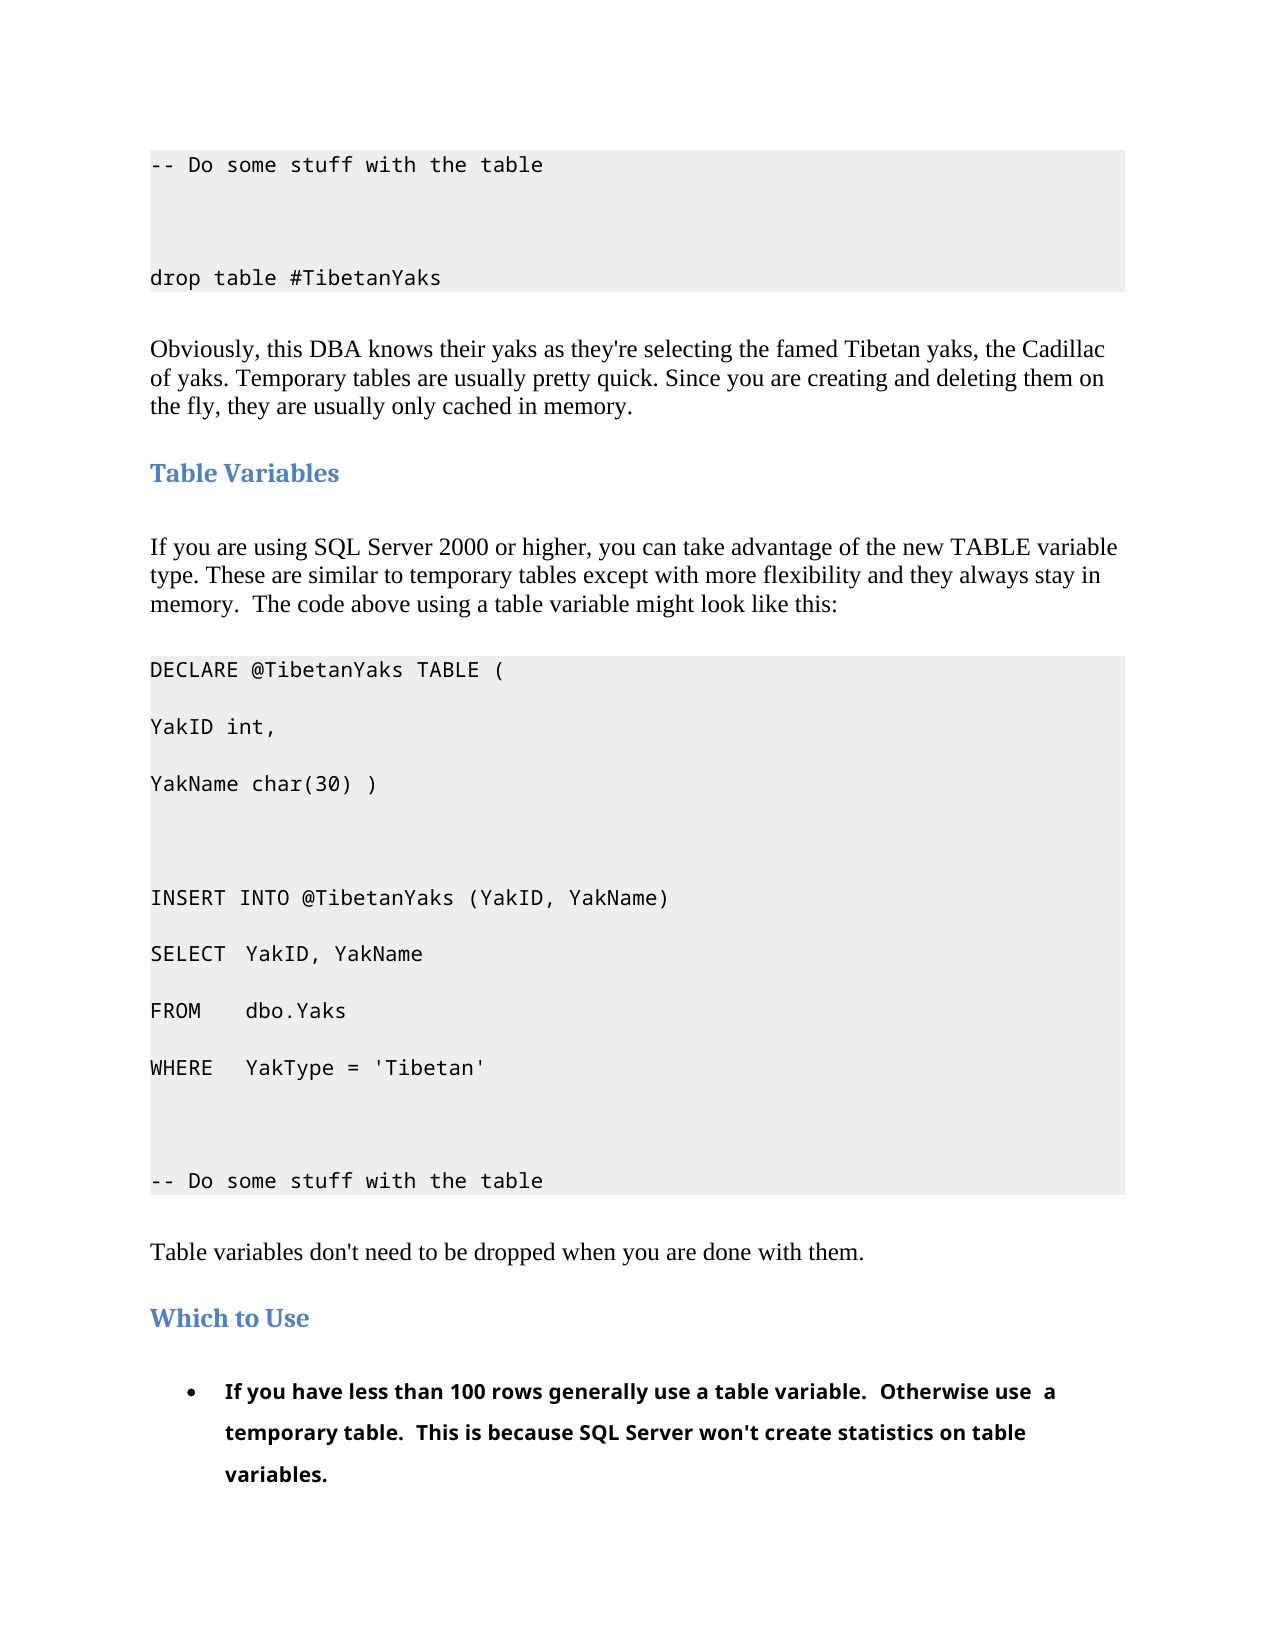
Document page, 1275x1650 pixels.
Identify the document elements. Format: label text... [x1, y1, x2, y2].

subtitle Table Variables [150, 458, 1125, 489]
text drop table #TibetanYaks [150, 263, 1125, 292]
text FROM dbo.Yaks [150, 996, 1125, 1025]
list If you have less than 100 rows generally use a table variable. Otherwise use a temporary table. This is because SQL Server won't create statistics on table variables. [187, 1377, 1125, 1488]
text SELECT YakID, YakName [150, 939, 1125, 968]
text DECLARE @TibetanYaks TABLE ( [150, 656, 1125, 684]
text If you are using SQL Server 2000 or higher, you can take advantage of the new TABLE variable type. These are similar to temporary tables except with more flexibility and they always stay in memory. The code above using a table variable might look like this: [150, 532, 1125, 618]
text WHERE YakType = 'Tibetan' [150, 1053, 1125, 1081]
text -- Do some stuff with the table [150, 150, 1125, 178]
text -- Do some stuff with the table [150, 1167, 1125, 1195]
text INSERT INTO @TibetanYaks (YakID, YakName) [150, 883, 1125, 911]
subtitle Which to Use [150, 1303, 1125, 1334]
text YakName char(30) ) [150, 769, 1125, 798]
text YakID int, [150, 712, 1125, 741]
text Obviously, this DBA knows their yaks as they're selecting the famed Tibetan yaks, the Cadillac of yaks. Temporary tables are usually pretty quick. Since you are creating and deleting them on the fly, they are usually only cached in memory. [150, 334, 1125, 420]
text Table variables don't need to be dropped when you are done with them. [150, 1237, 1125, 1266]
